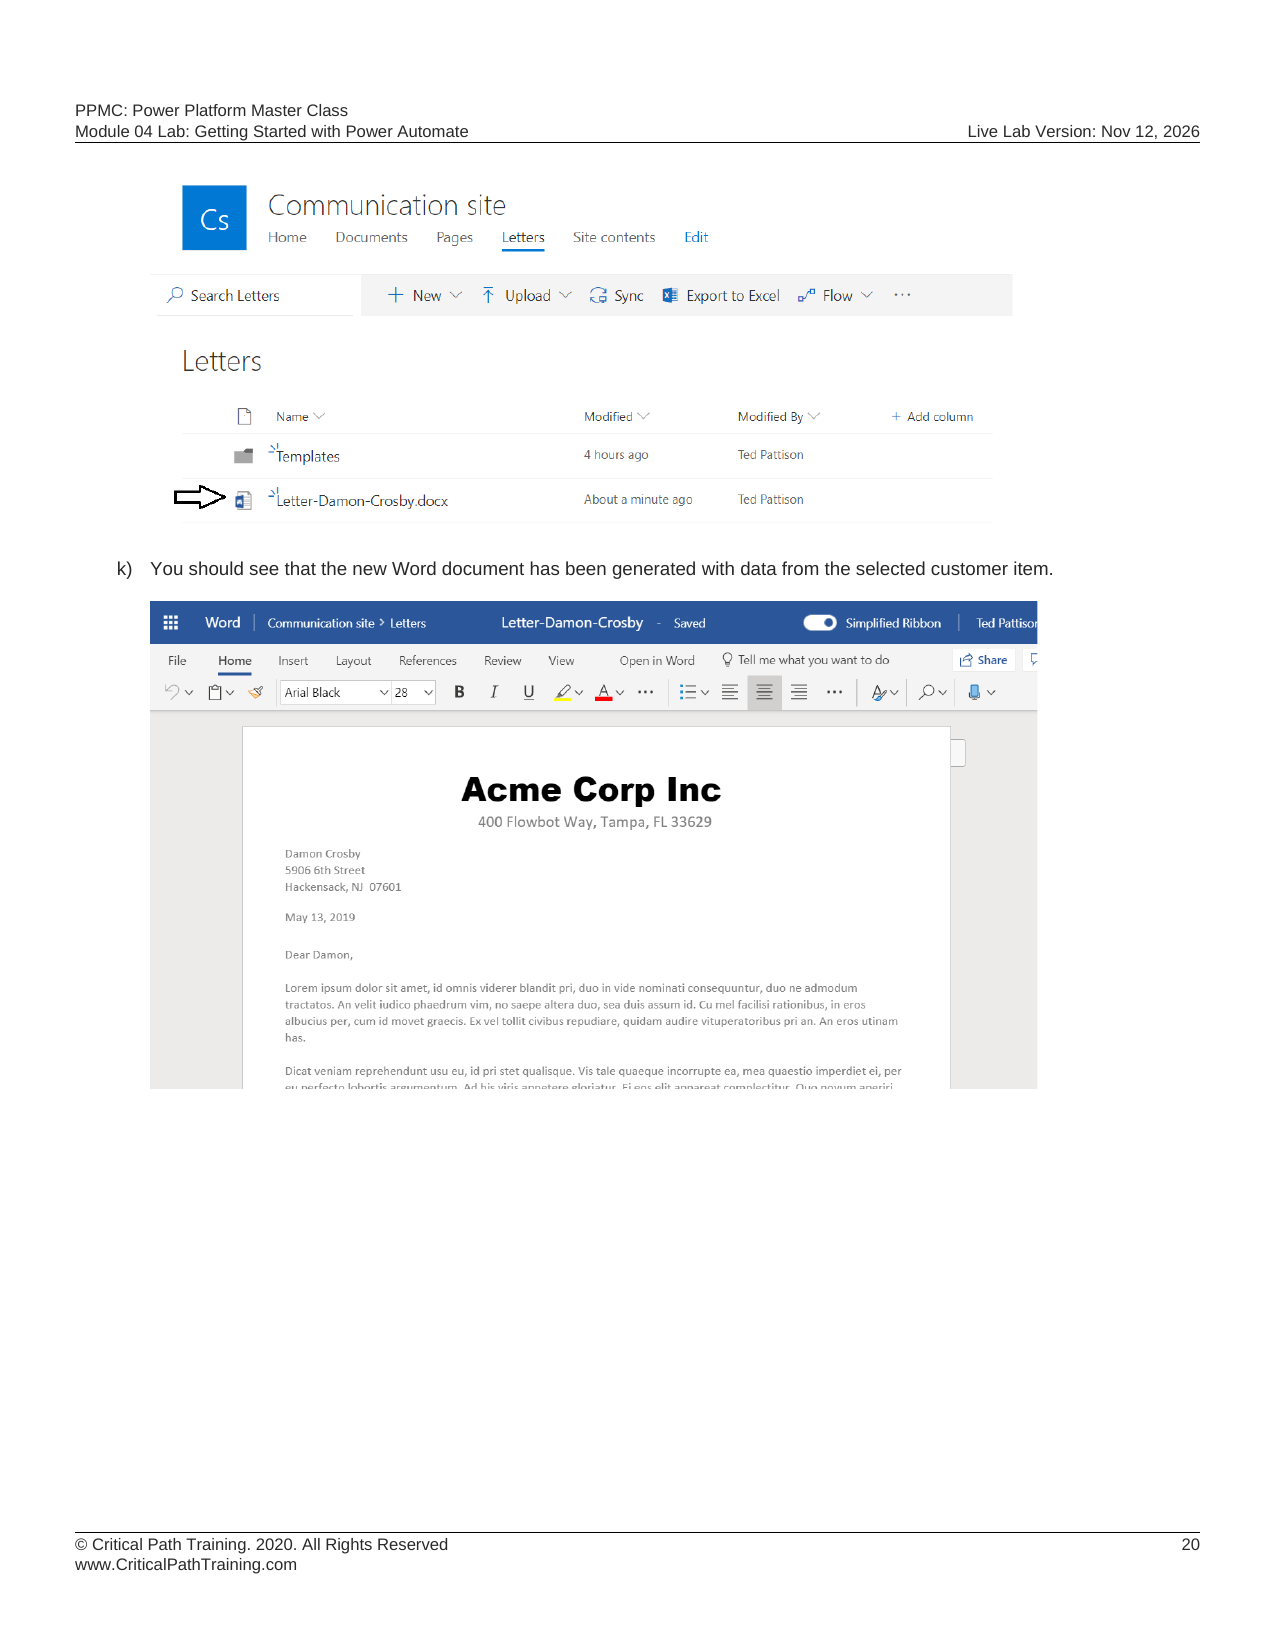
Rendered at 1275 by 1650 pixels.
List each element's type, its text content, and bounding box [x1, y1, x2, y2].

picture [150, 177, 1013, 537]
text You should see that the new Word document has been generated with data from the selected customer item. [117, 558, 1200, 580]
picture [150, 601, 1038, 1089]
